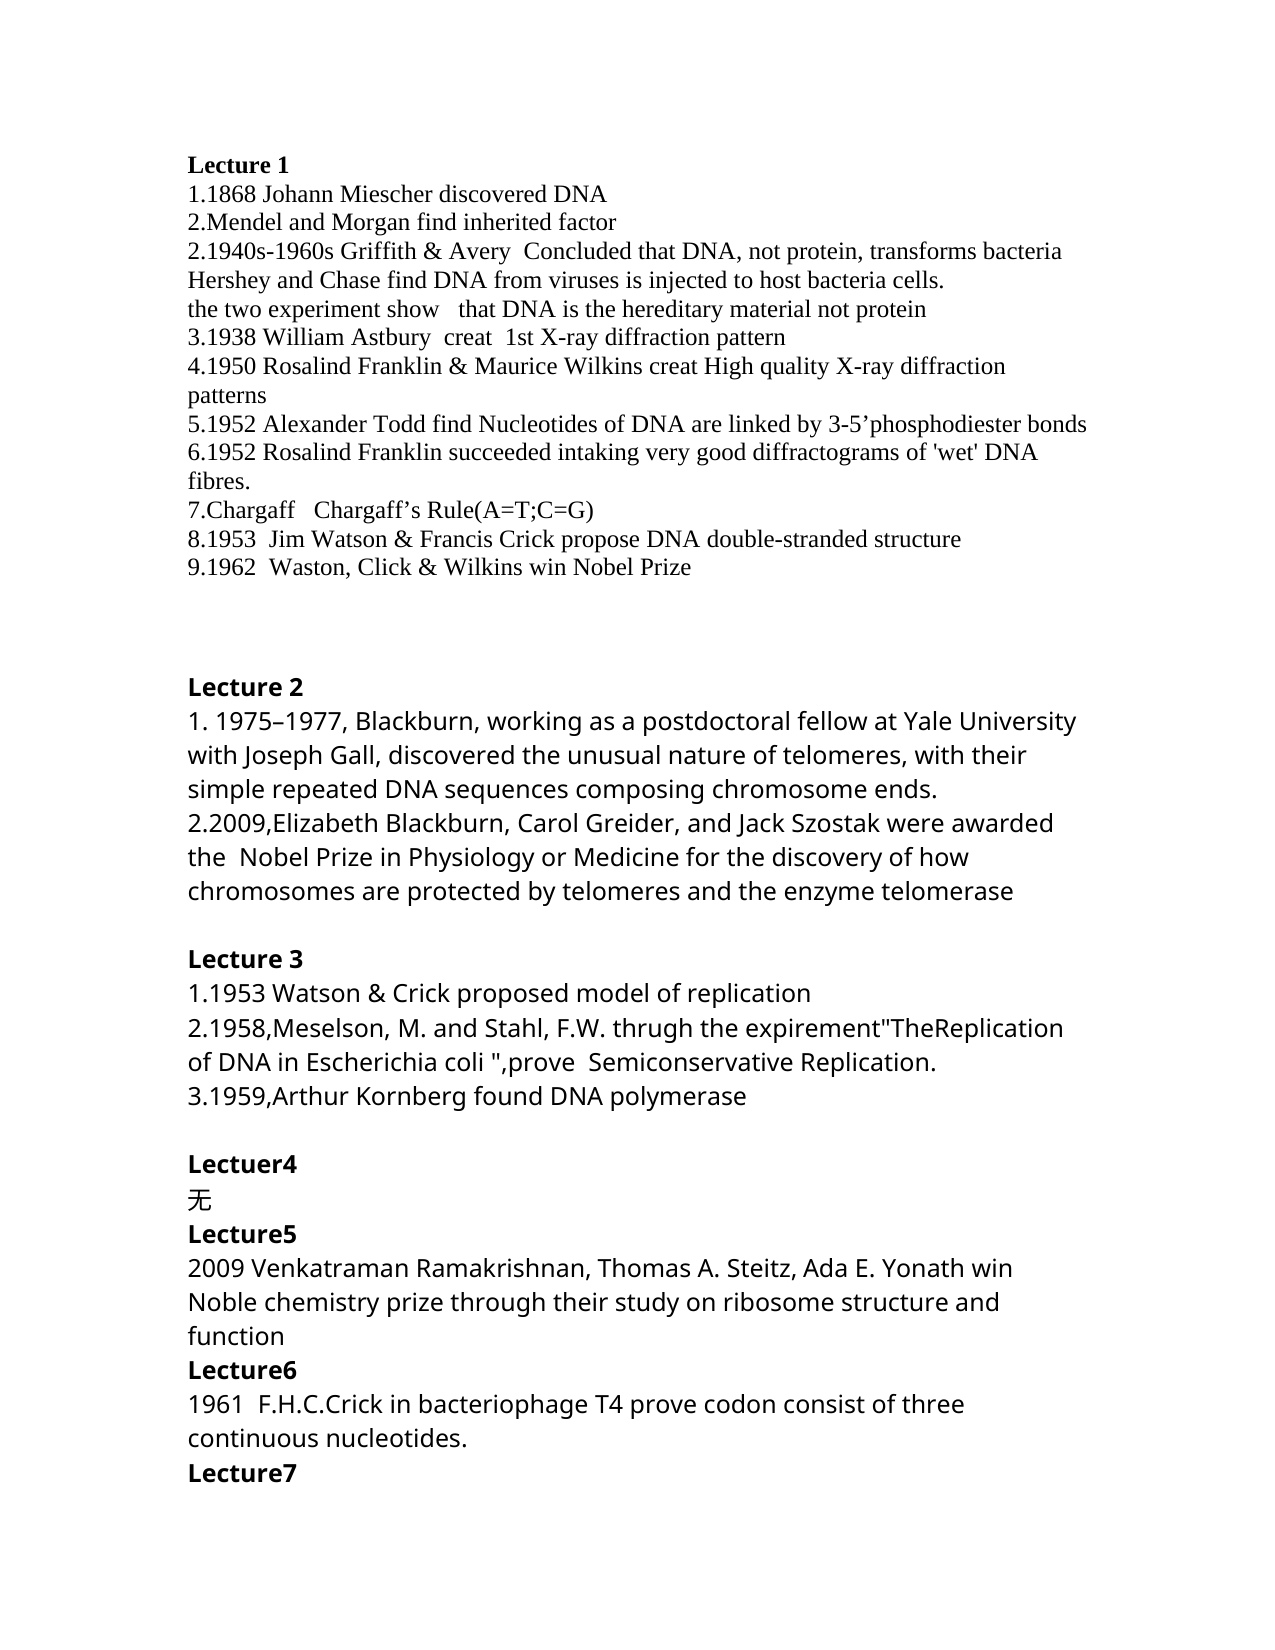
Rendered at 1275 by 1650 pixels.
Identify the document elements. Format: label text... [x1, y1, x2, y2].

text Lectuer4 [187, 1146, 1087, 1181]
text 3.1959,Arthur Kornberg found DNA polymerase [187, 1078, 1087, 1112]
text 2.1958,Meselson, M. and Stahl, F.W. thrugh the expirement"TheReplication of DNA in Escherichia coli ",prove Semiconservative Replication. [187, 1010, 1087, 1078]
text 6.1952 Rosalind Franklin succeeded intaking very good diffractograms of 'wet' DNA fibres. [187, 437, 1087, 495]
text 1. 1975–1977, Blackburn, working as a postdoctoral fellow at Yale University with Joseph Gall, discovered the unusual nature of telomeres, with their simple repeated DNA sequences composing chromosome ends. [187, 704, 1087, 806]
text 1.1868 Johann Miescher discovered DNA [187, 179, 1087, 207]
text 5.1952 Alexander Todd find Nucleotides of DNA are linked by 3-5’phosphodiester bonds [187, 409, 1087, 437]
text 4.1950 Rosalind Franklin & Maurice Wilkins creat High quality X-ray diffraction patterns [187, 351, 1087, 409]
text Lecture 3 [187, 942, 1087, 976]
text 2.Mendel and Morgan find inherited factor [187, 207, 1087, 236]
text 2.2009,Elizabeth Blackburn, Carol Greider, and Jack Szostak were awarded the Nobel Prize in Physiology or Medicine for the discovery of how chromosomes are protected by telomeres and the enzyme telomerase [187, 806, 1087, 908]
text 1961 F.H.C.Crick in bacteriophage T4 prove codon consist of three continuous nucleotides. [187, 1387, 1087, 1455]
text 1.1953 Watson & Crick proposed model of replication [187, 976, 1087, 1010]
text Lecture7 [187, 1455, 1087, 1489]
text 7.Chargaff Chargaff’s Rule(A=T;C=G) [187, 495, 1087, 524]
text 无 [187, 1181, 1087, 1217]
text Lecture 1 [187, 150, 1087, 179]
text Lecture5 [187, 1217, 1087, 1251]
text 2.1940s-1960s Griffith & Avery Concluded that DNA, not protein, transforms bacteria [187, 236, 1087, 265]
text the two experiment show that DNA is the hereditary material not protein [187, 294, 1087, 322]
text 8.1953 Jim Watson & Francis Crick propose DNA double-stranded structure [187, 524, 1087, 552]
text Lecture6 [187, 1353, 1087, 1387]
text 9.1962 Waston, Click & Wilkins win Nobel Prize [187, 552, 1087, 581]
text 2009 Venkatraman Ramakrishnan, Thomas A. Steitz, Ada E. Yonath win Noble chemistry prize through their study on ribosome structure and function [187, 1251, 1087, 1353]
text Hershey and Chase find DNA from viruses is injected to host bacteria cells. [187, 265, 1087, 294]
text Lecture 2 [187, 669, 1087, 704]
text 3.1938 William Astbury creat 1st X-ray diffraction pattern [187, 322, 1087, 351]
